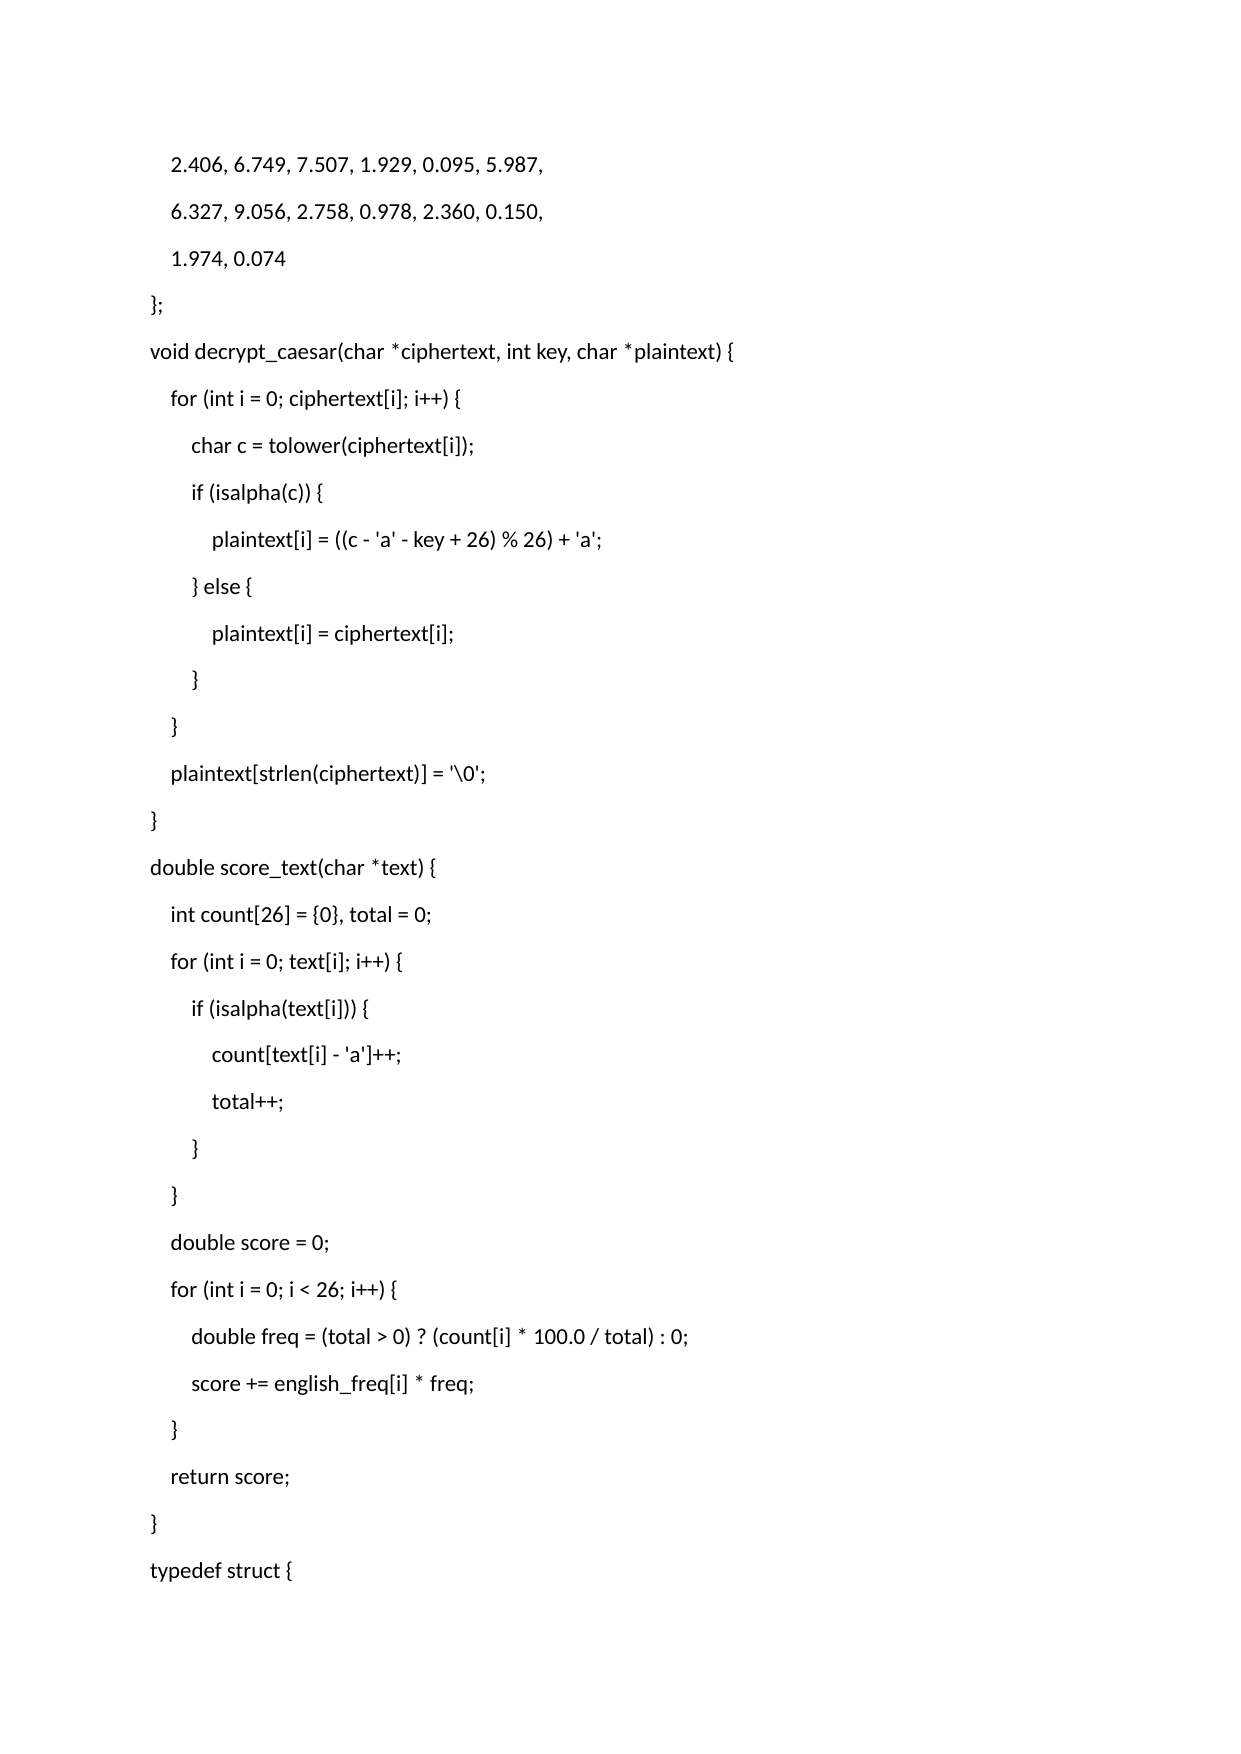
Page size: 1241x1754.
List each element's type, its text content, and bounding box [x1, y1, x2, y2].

text if (isalpha(c)) { [150, 478, 1090, 506]
text plaintext[strlen(ciphertext)] = '\0'; [150, 759, 1090, 787]
text } [150, 806, 1090, 834]
text double score = 0; [150, 1228, 1090, 1256]
text } else { [150, 572, 1090, 600]
text plaintext[i] = ((c - 'a' - key + 26) % 26) + 'a'; [150, 525, 1090, 553]
text void decrypt_caesar(char *ciphertext, int key, char *plaintext) { [150, 337, 1090, 366]
text char c = tolower(ciphertext[i]); [150, 431, 1090, 459]
text int count[26] = {0}, total = 0; [150, 900, 1090, 928]
text 6.327, 9.056, 2.758, 0.978, 2.360, 0.150, [150, 197, 1090, 225]
text 1.974, 0.074 [150, 244, 1090, 272]
text plaintext[i] = ciphertext[i]; [150, 619, 1090, 647]
text score += english_freq[i] * freq; [150, 1369, 1090, 1397]
text typedef struct { [150, 1556, 1090, 1584]
text return score; [150, 1462, 1090, 1491]
text } [150, 1509, 1090, 1537]
text }; [150, 291, 1090, 319]
text 2.406, 6.749, 7.507, 1.929, 0.095, 5.987, [150, 150, 1090, 178]
text count[text[i] - 'a']++; [150, 1041, 1090, 1069]
text } [150, 666, 1090, 694]
text for (int i = 0; i < 26; i++) { [150, 1275, 1090, 1303]
text if (isalpha(text[i])) { [150, 994, 1090, 1022]
text double score_text(char *text) { [150, 853, 1090, 881]
text for (int i = 0; text[i]; i++) { [150, 947, 1090, 975]
text double freq = (total > 0) ? (count[i] * 100.0 / total) : 0; [150, 1322, 1090, 1350]
text total++; [150, 1087, 1090, 1116]
text } [150, 1416, 1090, 1444]
text } [150, 1134, 1090, 1162]
text } [150, 1181, 1090, 1209]
text } [150, 712, 1090, 741]
text for (int i = 0; ciphertext[i]; i++) { [150, 384, 1090, 412]
